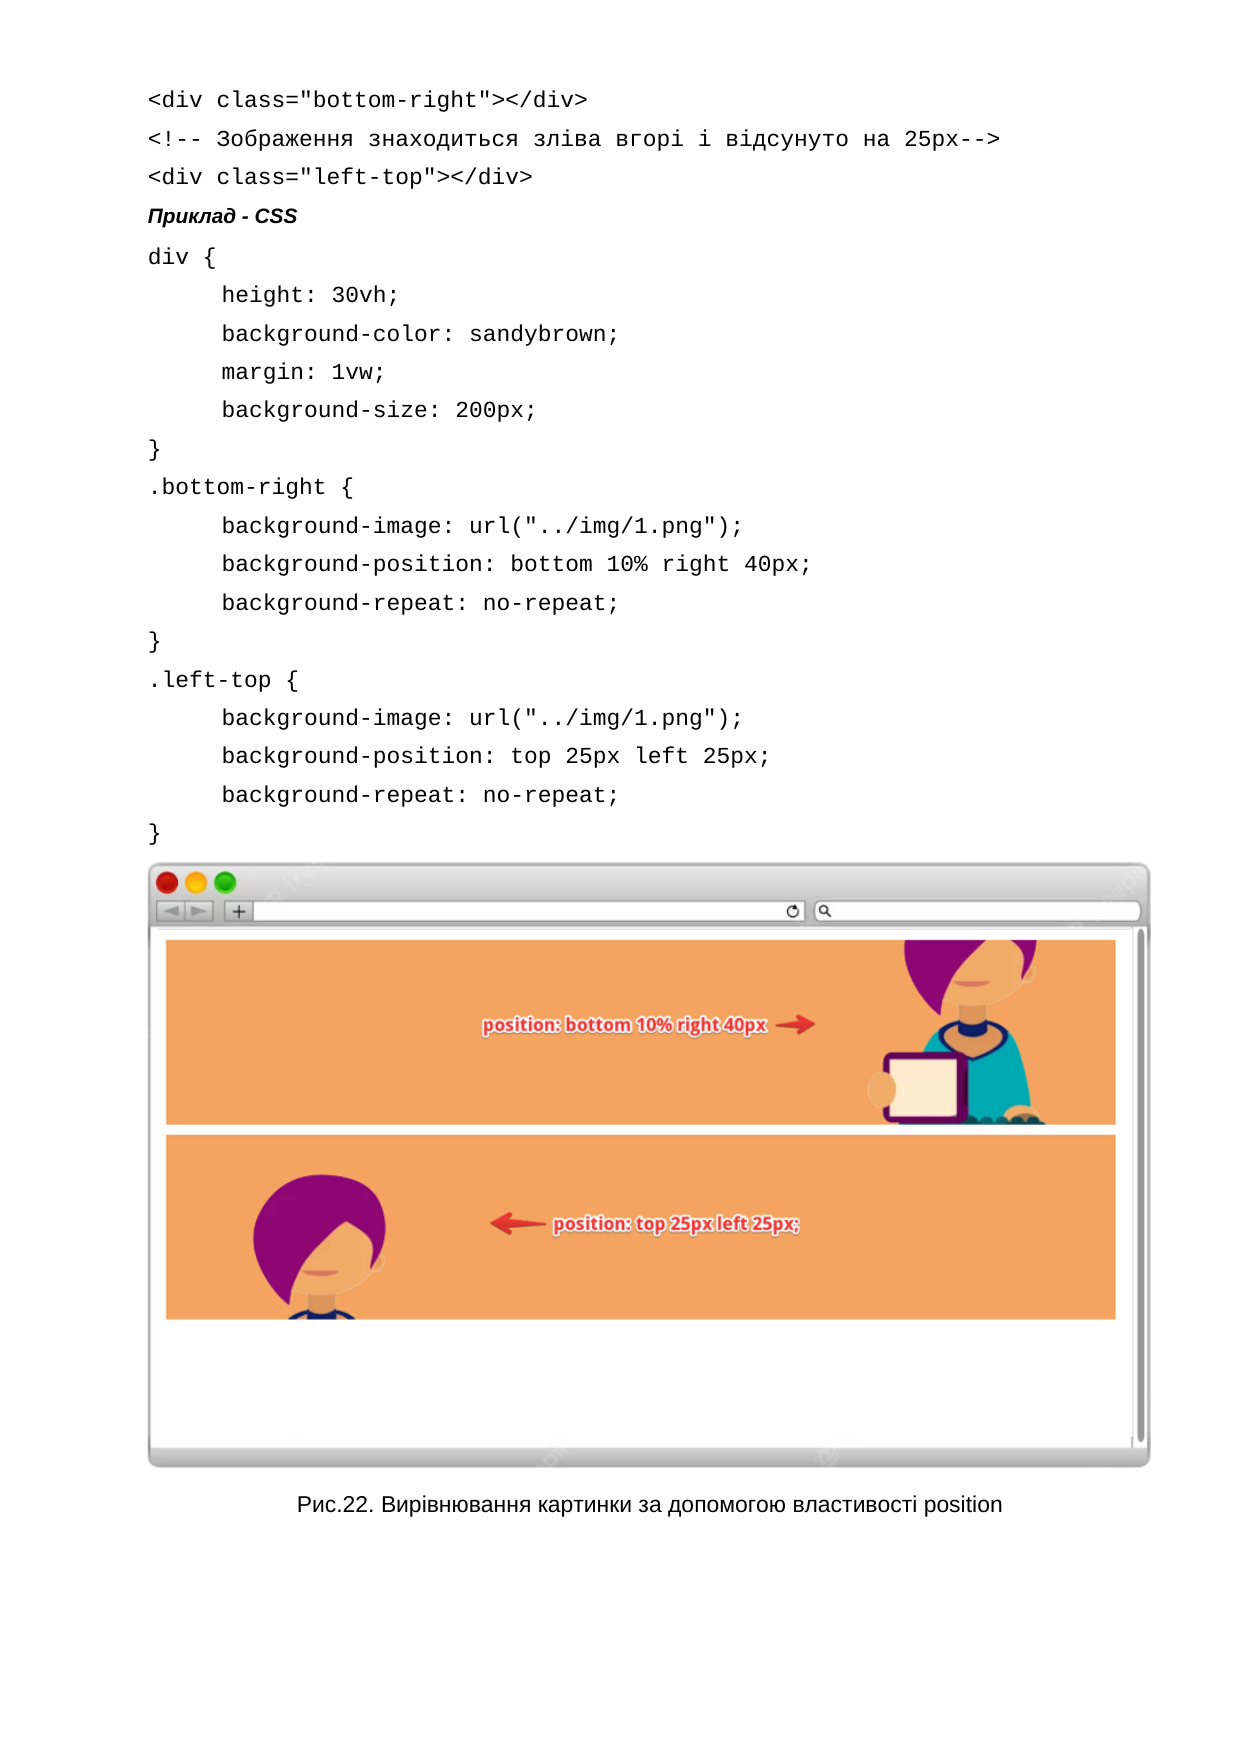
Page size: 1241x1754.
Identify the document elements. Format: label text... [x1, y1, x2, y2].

text .bottom-right { [148, 476, 1152, 502]
subtitle Приклад - CSS [148, 204, 1152, 228]
text background-position: top 25px left 25px; [148, 745, 1152, 771]
text background-image: url("../img/1.png"); [148, 514, 1152, 540]
text background-repeat: no-repeat; [148, 591, 1152, 617]
text background-repeat: no-repeat; [148, 783, 1152, 809]
picture [147, 860, 1152, 1471]
text Рис.22. Вирівнювання картинки за допомогою властивості position [148, 1491, 1152, 1518]
text <!-- Зображення знаходиться зліва вгорі і відсунуто на 25px--> [148, 127, 1152, 153]
text margin: 1vw; [148, 360, 1152, 386]
text <div class="bottom-right"></div> [148, 88, 1152, 114]
text background-image: url("../img/1.png"); [148, 706, 1152, 732]
text height: 30vh; [148, 283, 1152, 309]
text } [148, 822, 1152, 848]
text } [148, 437, 1152, 463]
text background-position: bottom 10% right 40px; [148, 553, 1152, 578]
text .left-top { [148, 668, 1152, 694]
text } [148, 629, 1152, 655]
text <div class="left-top"></div> [148, 165, 1152, 191]
text background-color: sandybrown; [148, 322, 1152, 348]
text div { [148, 245, 1152, 271]
text background-size: 200px; [148, 399, 1152, 425]
